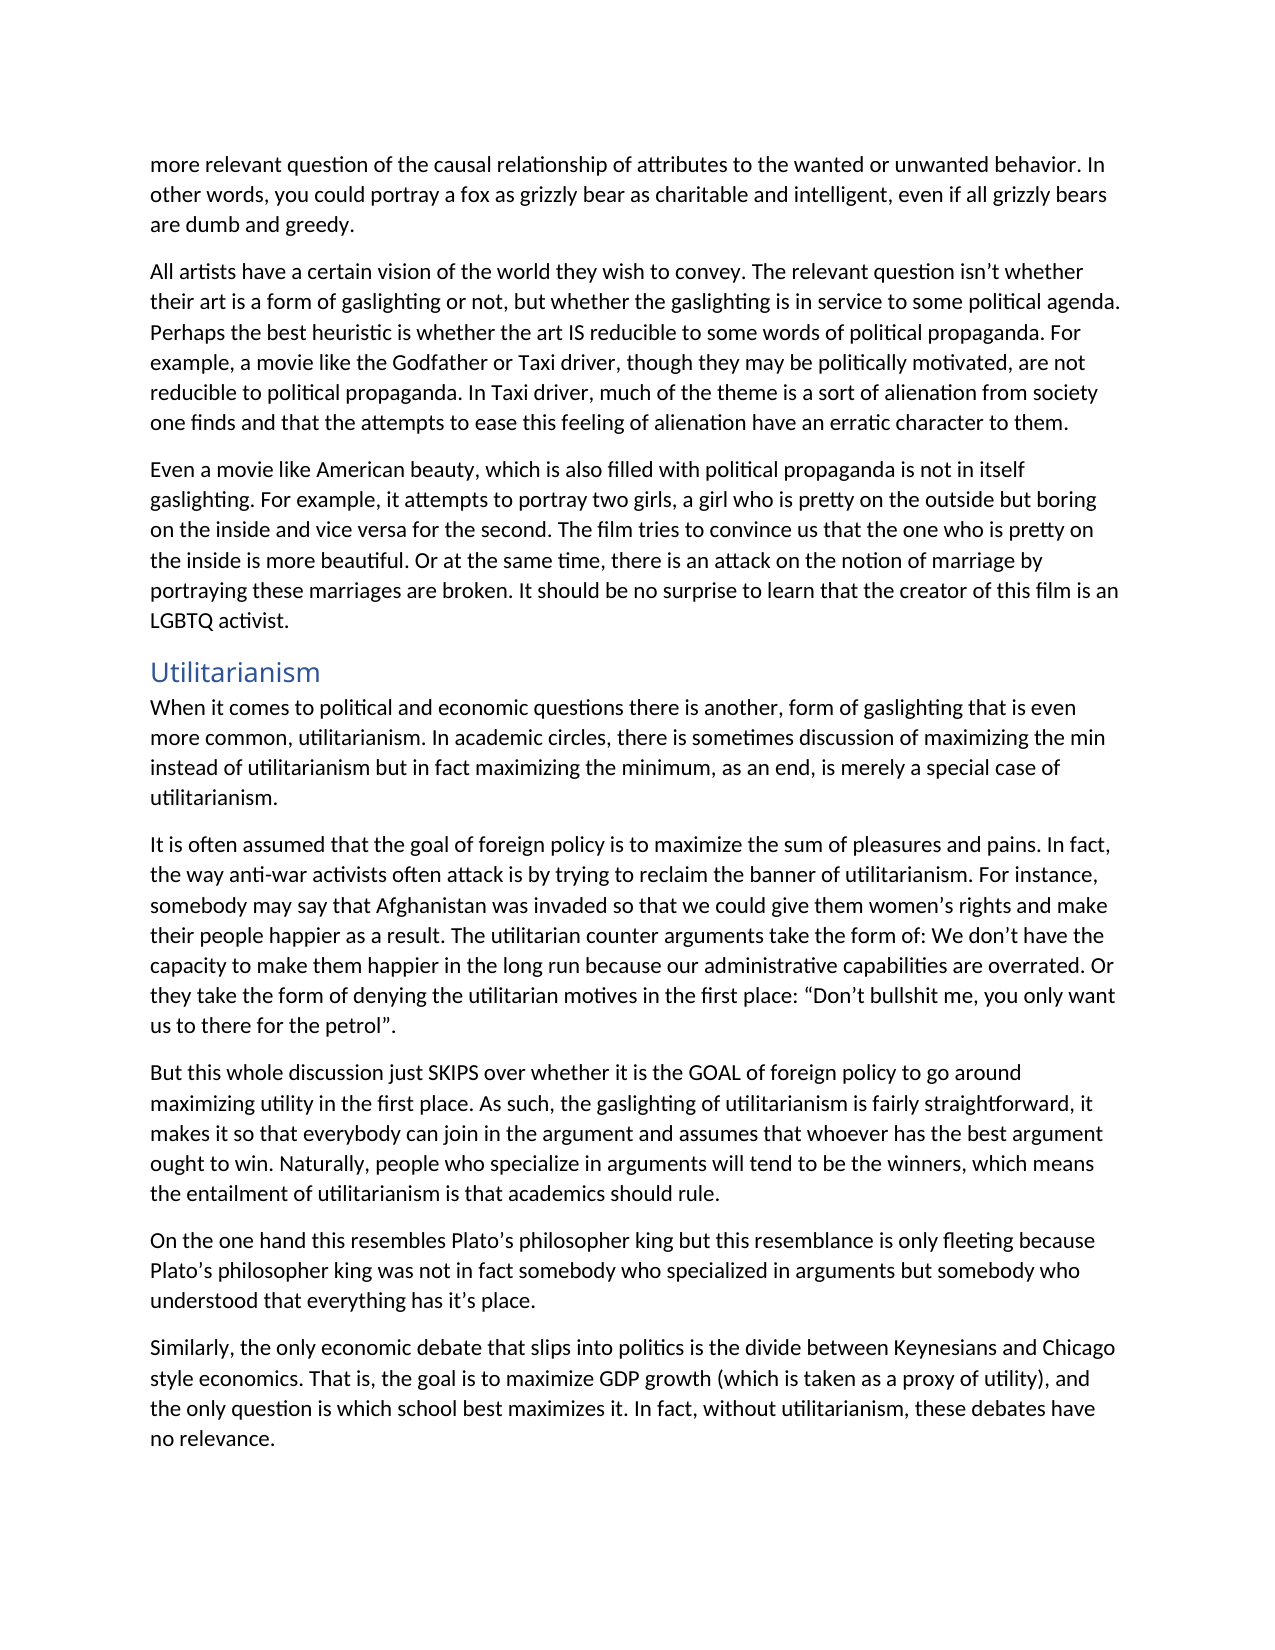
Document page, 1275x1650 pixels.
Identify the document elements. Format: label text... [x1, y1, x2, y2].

text When it comes to political and economic questions there is another, form of gaslighting that is even more common, utilitarianism. In academic circles, there is sometimes discussion of maximizing the min instead of utilitarianism but in fact maximizing the minimum, as an end, is merely a special case of utilitarianism. [150, 693, 1125, 812]
text Similarly, the only economic debate that slips into politics is the divide between Keynesians and Chicago style economics. That is, the goal is to maximize GDP growth (which is taken as a proxy of utility), and the only question is which school best maximizes it. In fact, without utilitarianism, these debates have no relevance. [150, 1333, 1125, 1452]
text But this whole discussion just SKIPS over whether it is the GOAL of foreign policy to go around maximizing utility in the first place. As such, the gaslighting of utilitarianism is fairly straightforward, it makes it so that everybody can join in the argument and assumes that whoever has the best argument ought to win. Naturally, people who specialize in arguments will tend to be the winners, which means the entailment of utilitarianism is that academics should rule. [150, 1058, 1125, 1207]
text All artists have a certain vision of the world they wish to convey. The relevant question isn’t whether their art is a form of gaslighting or not, but whether the gaslighting is in service to some political agenda. Perhaps the best heuristic is whether the art IS reducible to some words of political propaganda. For example, a movie like the Godfather or Taxi driver, though they may be politically motivated, are not reducible to political propaganda. In Taxi driver, much of the theme is a sort of alienation from society one finds and that the attempts to ease this feeling of alienation have an erratic character to them. [150, 257, 1125, 436]
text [150, 150, 1125, 238]
text It is often assumed that the goal of foreign policy is to maximize the sum of pleasures and pains. In fact, the way anti-war activists often attack is by trying to reclaim the banner of utilitarianism. For instance, somebody may say that Afghanistan was invaded so that we could give them women’s rights and make their people happier as a result. The utilitarian counter arguments take the form of: We don’t have the capacity to make them happier in the long run because our administrative capabilities are overrated. Or they take the form of denying the utilitarian motives in the first place: “Don’t bullshit me, you only want us to there for the petrol”. [150, 830, 1125, 1040]
subtitle Utilitarianism [150, 653, 1125, 690]
text On the one hand this resembles Plato’s philosopher king but this resemblance is only fleeting because Plato’s philosopher king was not in fact somebody who specialized in arguments but somebody who understood that everything has it’s place. [150, 1226, 1125, 1315]
text Even a movie like American beauty, which is also filled with political propaganda is not in itself gaslighting. For example, it attempts to portray two girls, a girl who is pretty on the outside but boring on the inside and vice versa for the second. The film tries to convince us that the one who is pretty on the inside is more beautiful. Or at the same time, there is an attack on the notion of marriage by portraying these marriages are broken. It should be no surprise to learn that the creator of this film is an LGBTQ activist. [150, 455, 1125, 634]
